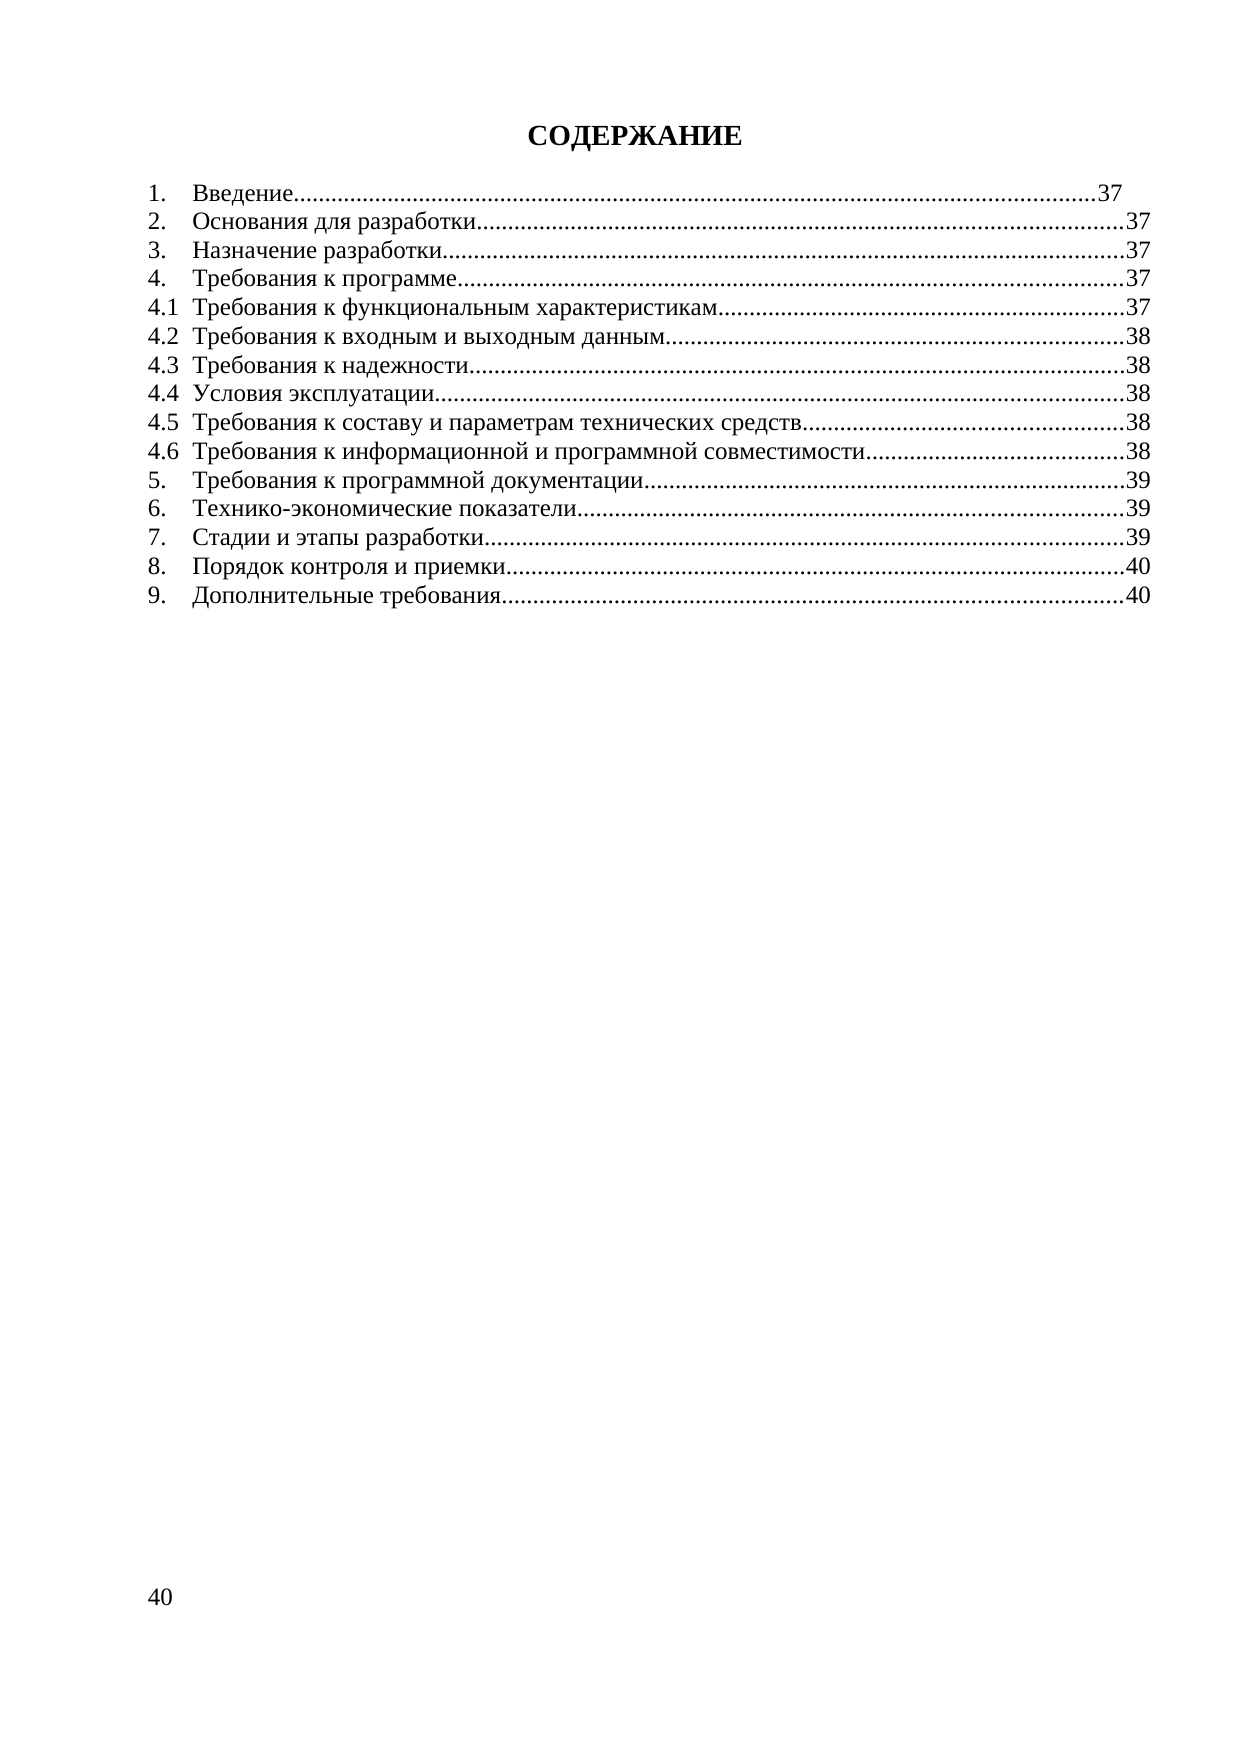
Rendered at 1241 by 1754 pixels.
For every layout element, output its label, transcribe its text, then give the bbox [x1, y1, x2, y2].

text СОДЕРЖАНИЕ [118, 118, 1152, 152]
